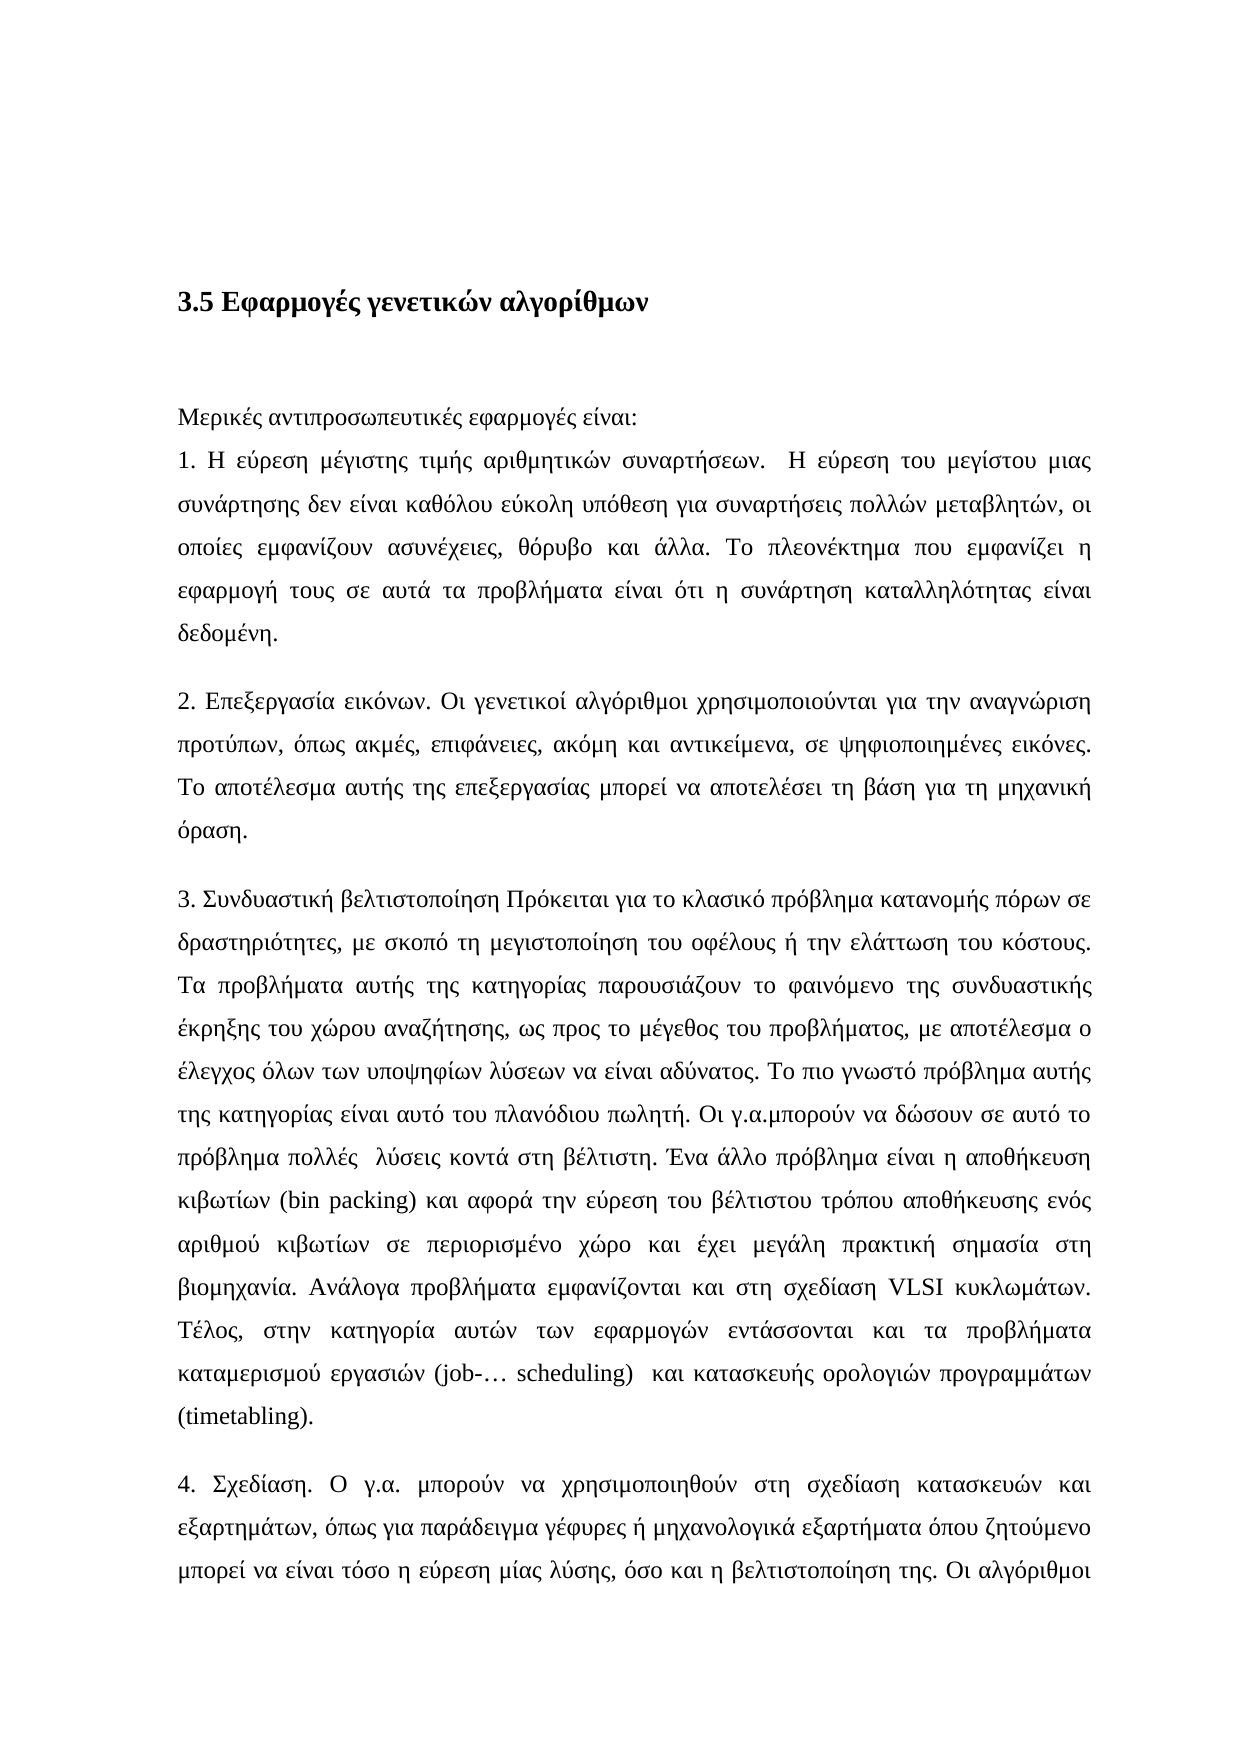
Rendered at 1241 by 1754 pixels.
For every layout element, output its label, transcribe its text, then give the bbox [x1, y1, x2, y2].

text 2. Επεξεργασία εικόνων. Οι γενετικοί αλγόριθμοι χρησιμοποιούνται για την αναγνώριση προτύπων, όπως ακμές, επιφάνειες, ακόμη και αντικείμενα, σε ψηφιοποιημένες εικόνες. Το αποτέλεσμα αυτής της επεξεργασίας μπορεί να αποτελέσει τη βάση για τη μηχανική όραση. [177, 686, 1093, 844]
text Μερικές αντιπροσωπευτικές εφαρμογές είναι: 1. Η εύρεση μέγιστης τιμής αριθμητικών συναρτήσεων. Η εύρεση του μεγίστου μιας συνάρτησης δεν είναι καθόλου εύκολη υπόθεση για συναρτήσεις πολλών μεταβλητών, οι οποίες εμφανίζουν ασυνέχειες, θόρυβο και άλλα. Το πλεονέκτημα που εμφανίζει η εφαρμογή τους σε αυτά τα προβλήματα είναι ότι η συνάρτηση καταλληλότητας είναι δεδομένη. [177, 402, 1093, 647]
text 3. Συνδυαστική βελτιστοποίηση Πρόκειται για το κλασικό πρόβλημα κατανομής πόρων σε δραστηριότητες, με σκοπό τη μεγιστοποίηση του οφέλους ή την ελάττωση του κόστους. Τα προβλήματα αυτής της κατηγορίας παρουσιάζουν το φαινόμενο της συνδυαστικής έκρηξης του χώρου αναζήτησης, ως προς το μέγεθος του προβλήματος, με αποτέλεσμα ο έλεγχος όλων των υποψηφίων λύσεων να είναι αδύνατος. Το πιο γνωστό πρόβλημα αυτής της κατηγορίας είναι αυτό του πλανόδιου πωλητή. Οι γ.α.μπορούν να δώσουν σε αυτό το πρόβλημα πολλές λύσεις κοντά στη βέλτιστη. Ένα άλλο πρόβλημα είναι η αποθήκευση κιβωτίων (bin packing) και αφορά την εύρεση του βέλτιστου τρόπου αποθήκευσης ενός αριθμού κιβωτίων σε περιορισμένο χώρο και έχει μεγάλη πρακτική σημασία στη βιομηχανία. Ανάλογα προβλήματα εμφανίζονται και στη σχεδίαση VLSI κυκλωμάτων. Τέλος, στην κατηγορία αυτών των εφαρμογών εντάσσονται και τα προβλήματα καταμερισμού εργασιών (job-… scheduling) και κατασκευής ορολογιών προγραμμάτων (timetabling). [177, 884, 1093, 1430]
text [177, 1469, 1093, 1584]
subtitle 3.5 Εφαρμογές γενετικών αλγορίθμων [177, 284, 1093, 317]
